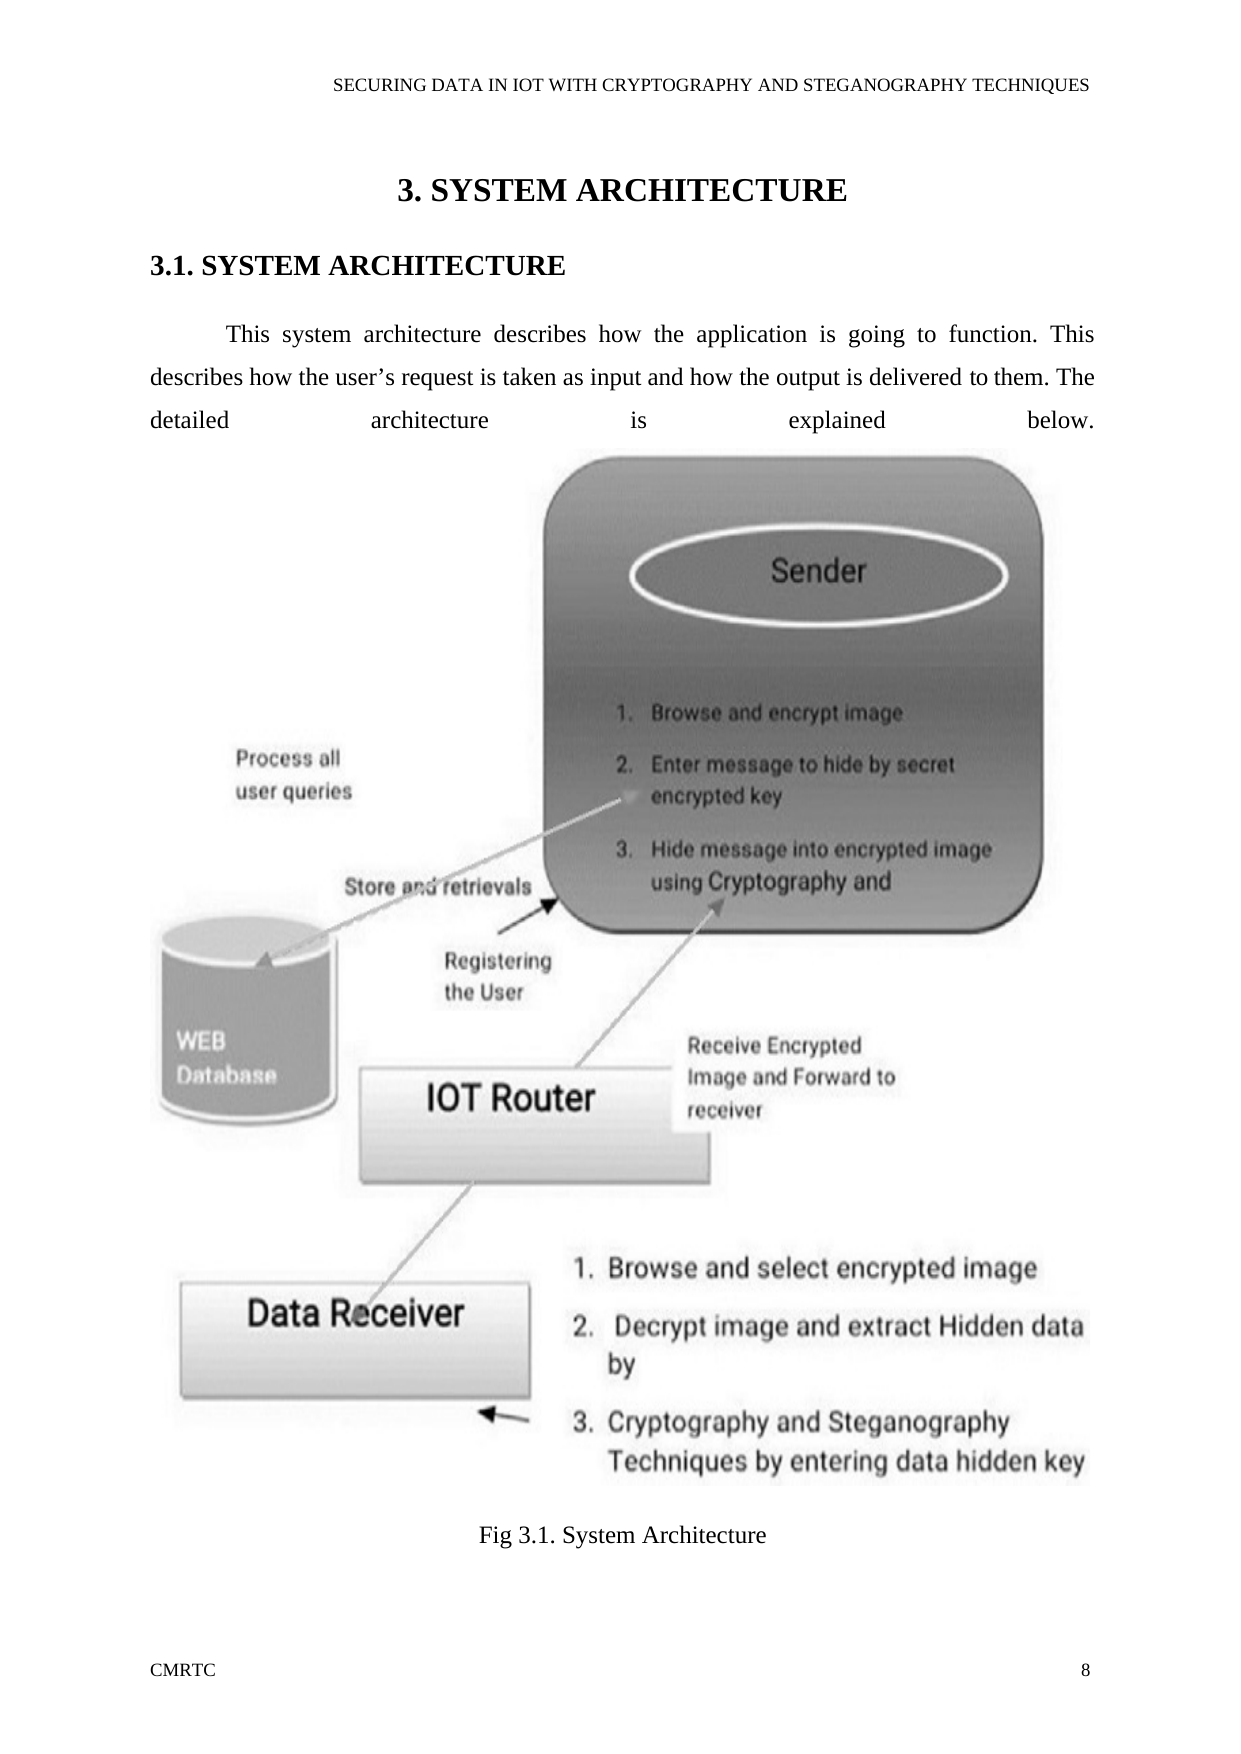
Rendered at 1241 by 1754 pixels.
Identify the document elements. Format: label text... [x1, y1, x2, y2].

text 3. SYSTEM ARCHITECTURE [150, 171, 1095, 209]
text Fig 3.1. System Architecture [150, 1520, 1095, 1549]
text 3.1. SYSTEM ARCHITECTURE [150, 248, 1095, 282]
picture [150, 448, 1091, 1486]
